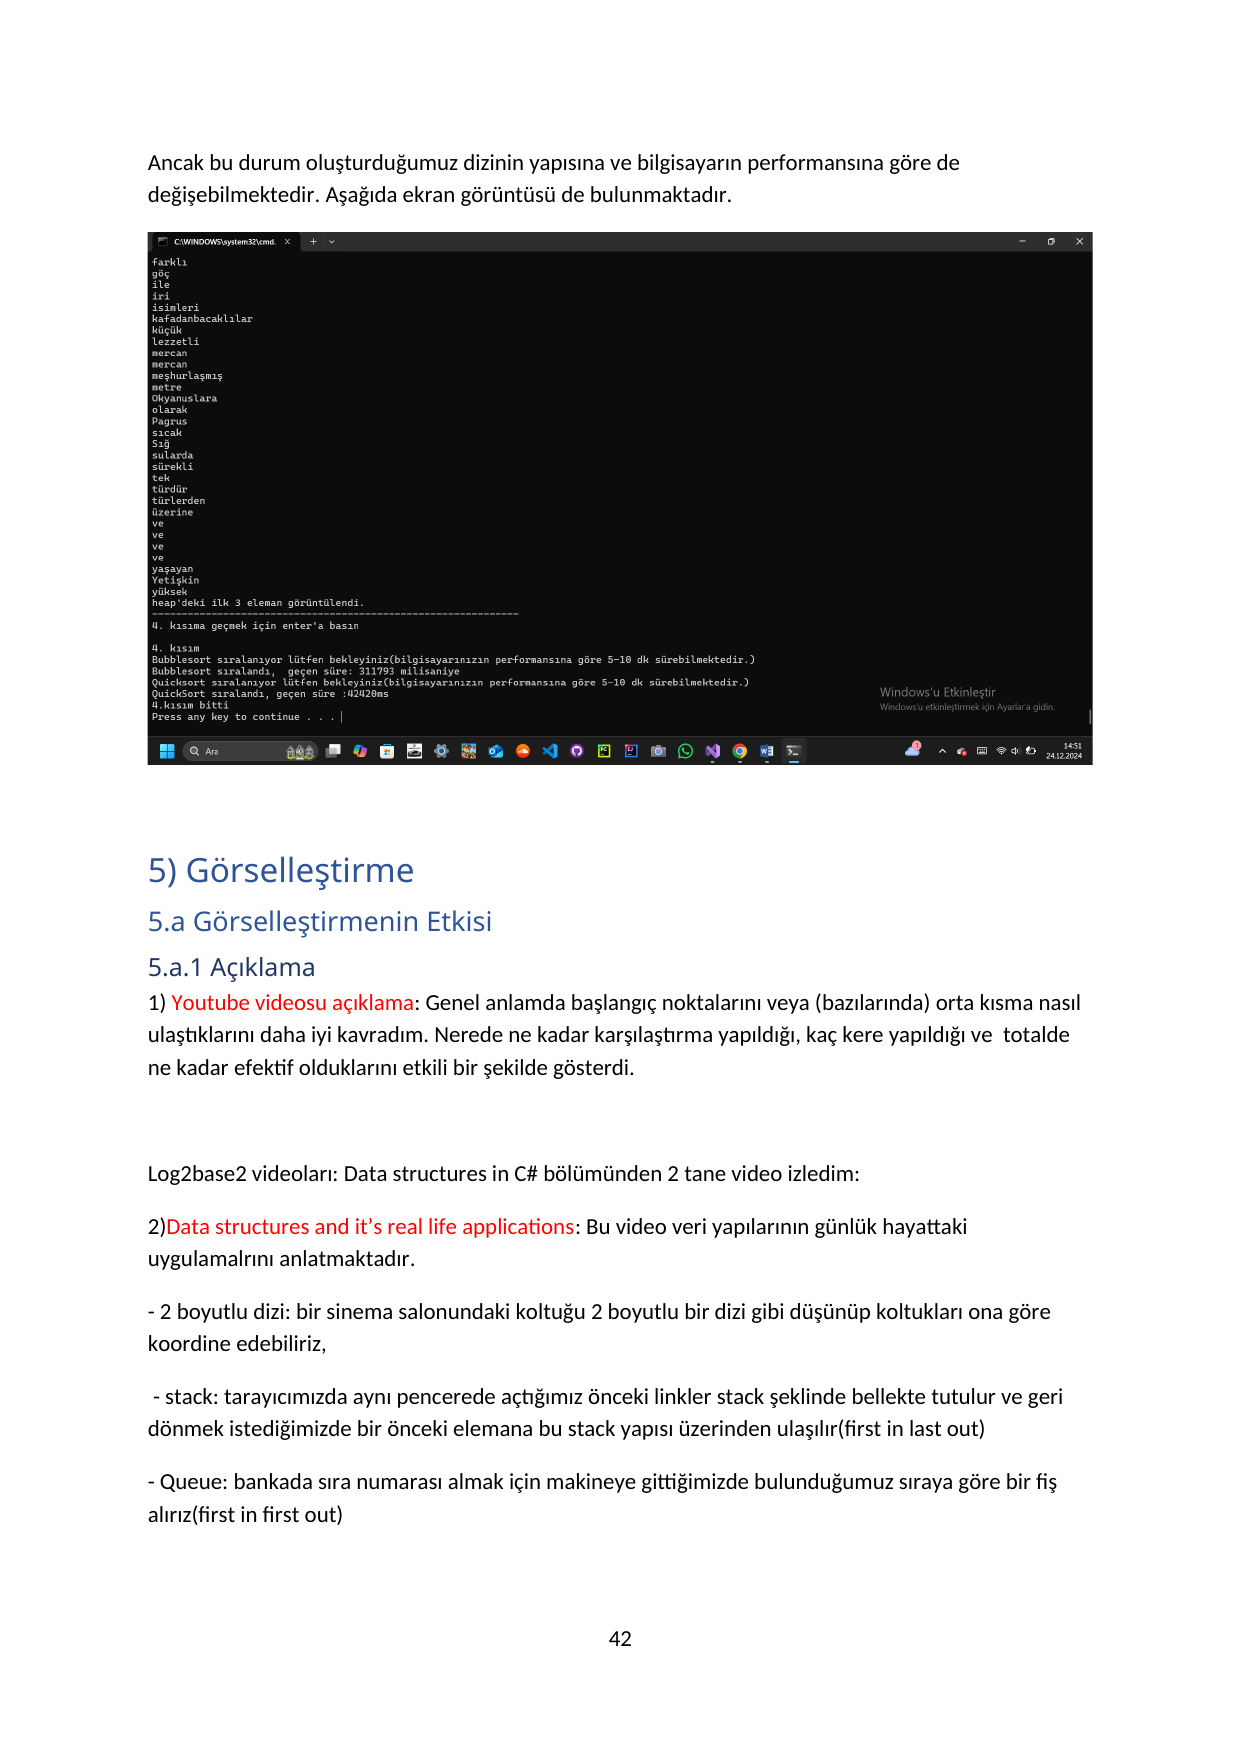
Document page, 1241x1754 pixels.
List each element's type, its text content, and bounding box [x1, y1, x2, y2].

text - 2 boyutlu dizi: bir sinema salonundaki koltuğu 2 boyutlu bir dizi gibi düşünüp koltukları ona göre koordine edebiliriz, [148, 1297, 1093, 1357]
subtitle 5) Görselleştirme [148, 846, 1093, 892]
text Log2base2 videoları: Data structures in C# bölümünden 2 tane video izledim: [148, 1159, 1093, 1187]
text 1) Youtube videosu açıklama: Genel anlamda başlangıç noktalarını veya (bazılarında) orta kısma nasıl ulaştıklarını daha iyi kavradım. Nerede ne kadar karşılaştırma yapıldığı, kaç kere yapıldığı ve totalde ne kadar efektif olduklarını etkili bir şekilde gösterdi. [148, 988, 1093, 1081]
subtitle 5.a.1 Açıklama [148, 949, 1093, 983]
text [148, 148, 1093, 208]
subtitle 5.a Görselleştirmenin Etkisi [148, 903, 1093, 939]
text 2)Data structures and it’s real life applications: Bu video veri yapılarının günlük hayattaki uygulamalrını anlatmaktadır. [148, 1212, 1093, 1272]
text - stack: tarayıcımızda aynı pencerede açtığımız önceki linkler stack şeklinde bellekte tutulur ve geri dönmek istediğimizde bir önceki elemana bu stack yapısı üzerinden ulaşılır(first in last out) [148, 1382, 1093, 1442]
text - Queue: bankada sıra numarası almak için makineye gittiğimizde bulunduğumuz sıraya göre bir fiş alırız(first in first out) [148, 1467, 1093, 1528]
picture [147, 232, 1093, 765]
